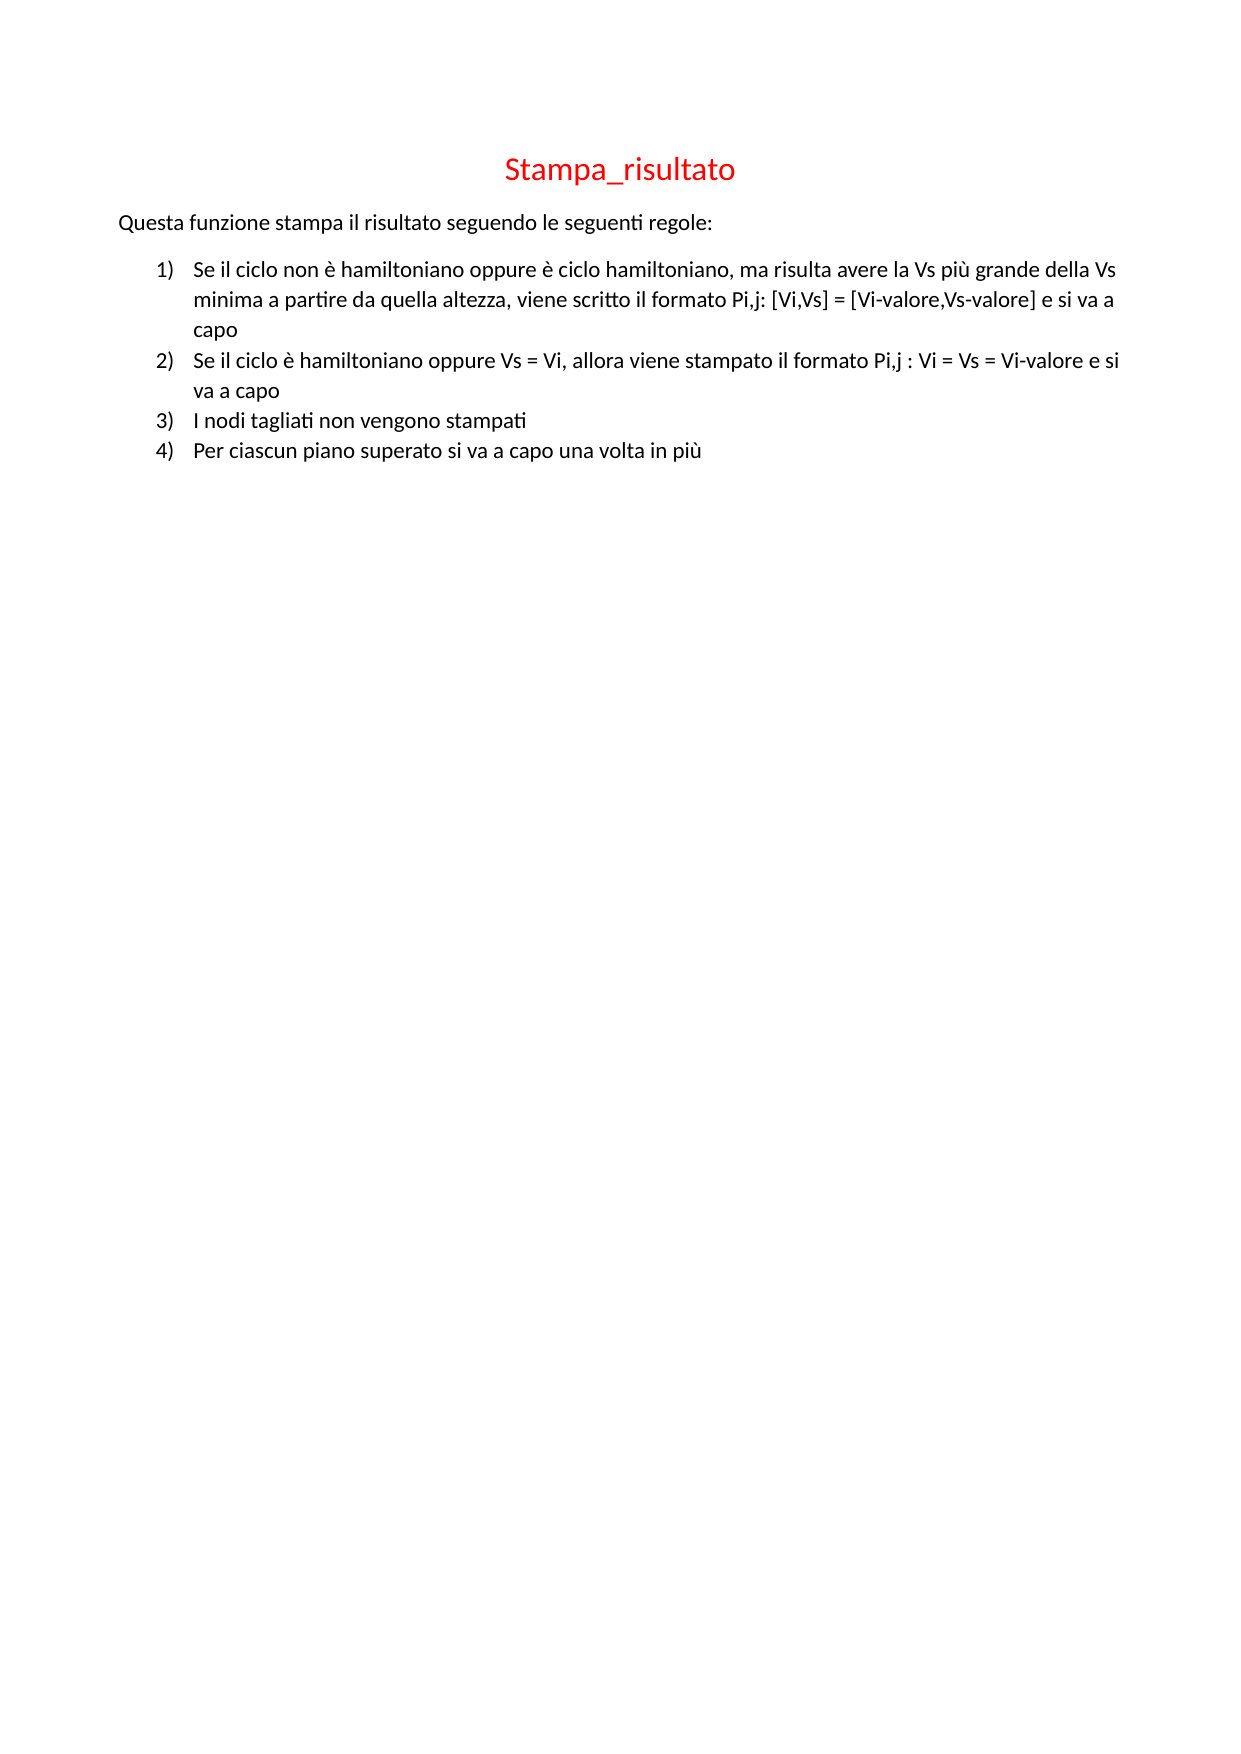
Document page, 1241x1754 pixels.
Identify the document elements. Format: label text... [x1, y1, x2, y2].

text Questa funzione stampa il risultato seguendo le seguenti regole: [118, 208, 1122, 236]
list Per ciascun piano superato si va a capo una volta in più [156, 436, 1122, 464]
text Stampa_risultato [118, 148, 1122, 188]
list Se il ciclo non è hamiltoniano oppure è ciclo hamiltoniano, ma risulta avere la Vs più grande della Vs minima a partire da quella altezza, viene scritto il formato Pi,j: [Vi,Vs] = [Vi-valore,Vs-valore] e si va a capo [156, 255, 1122, 343]
list I nodi tagliati non vengono stampati [156, 406, 1122, 434]
list Se il ciclo è hamiltoniano oppure Vs = Vi, allora viene stampato il formato Pi,j : Vi = Vs = Vi-valore e si va a capo [156, 346, 1122, 404]
